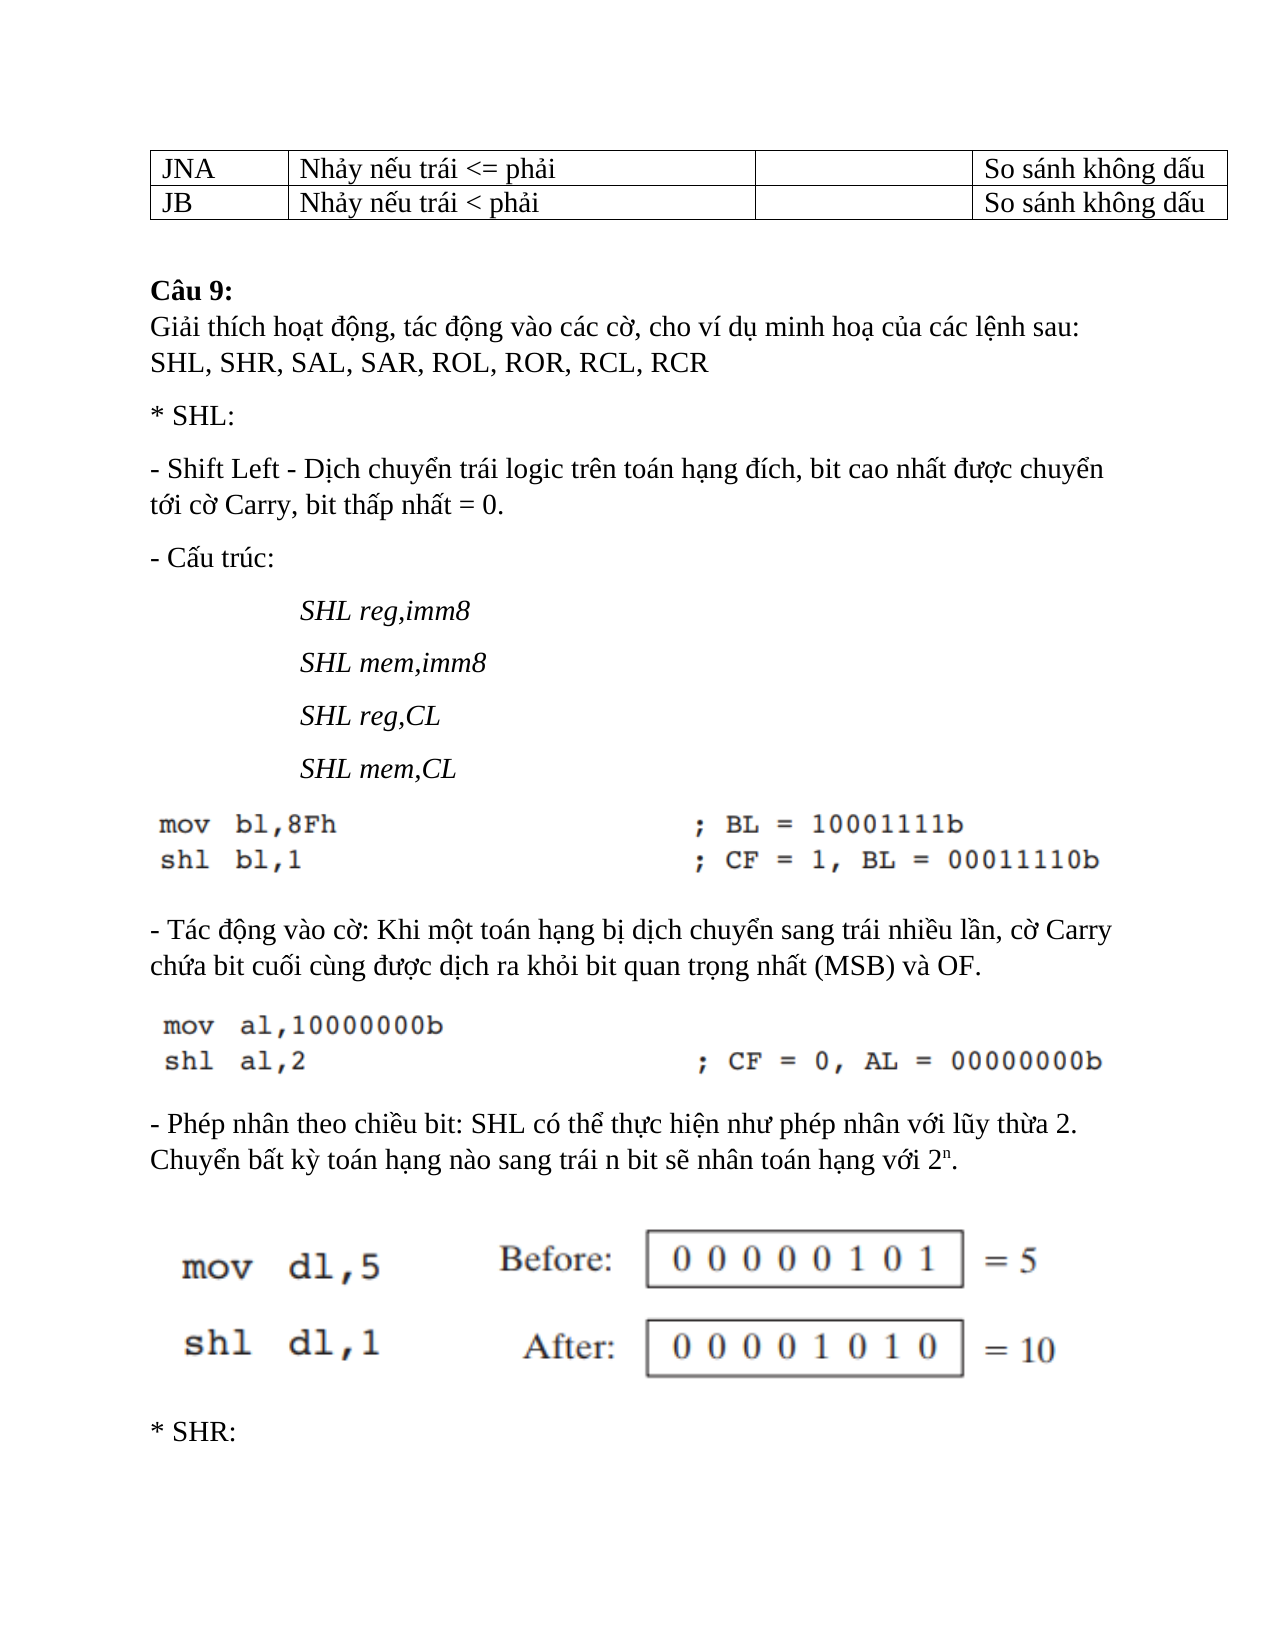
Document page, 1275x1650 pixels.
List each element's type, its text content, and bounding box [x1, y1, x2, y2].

text SHL mem,imm8 [300, 646, 1125, 679]
text - Cấu trúc: [150, 540, 1125, 573]
table_cell [756, 186, 972, 219]
picture [150, 803, 1125, 894]
table_cell JB [151, 186, 288, 219]
table_cell So sánh không dấu [973, 186, 1227, 219]
text SHL mem,CL [300, 751, 1125, 785]
picture [150, 1001, 1125, 1088]
table_cell JNA [151, 151, 288, 184]
picture [150, 1195, 1125, 1396]
text - Shift Left - Dịch chuyển trái logic trên toán hạng đích, bit cao nhất được chuyển tới cờ Carry, bit thấp nhất = 0. [150, 451, 1125, 521]
table_cell So sánh không dấu [973, 151, 1227, 184]
subtitle Câu 9: [150, 273, 1125, 307]
text - Phép nhân theo chiều bit: SHL có thể thực hiện như phép nhân với lũy thừa 2. Chuyển bất kỳ toán hạng nào sang trái n bit sẽ nhân toán hạng với 2n. [150, 1106, 1125, 1176]
text SHL reg,CL [300, 698, 1125, 732]
text * SHR: [150, 1414, 1125, 1447]
text * SHL: [150, 398, 1125, 432]
table_cell [756, 151, 972, 184]
text SHL reg,imm8 [300, 593, 1125, 626]
table_cell Nhảy nếu trái < phải [289, 186, 755, 219]
table_cell Nhảy nếu trái <= phải [289, 151, 755, 184]
text - Tác động vào cờ: Khi một toán hạng bị dịch chuyển sang trái nhiều lần, cờ Carry chứa bit cuối cùng được dịch ra khỏi bit quan trọng nhất (MSB) và OF. [150, 912, 1125, 982]
text Giải thích hoạt động, tác động vào các cờ, cho ví dụ minh hoạ của các lệnh sau: SHL, SHR, SAL, SAR, ROL, ROR, RCL, RCR [150, 309, 1125, 379]
